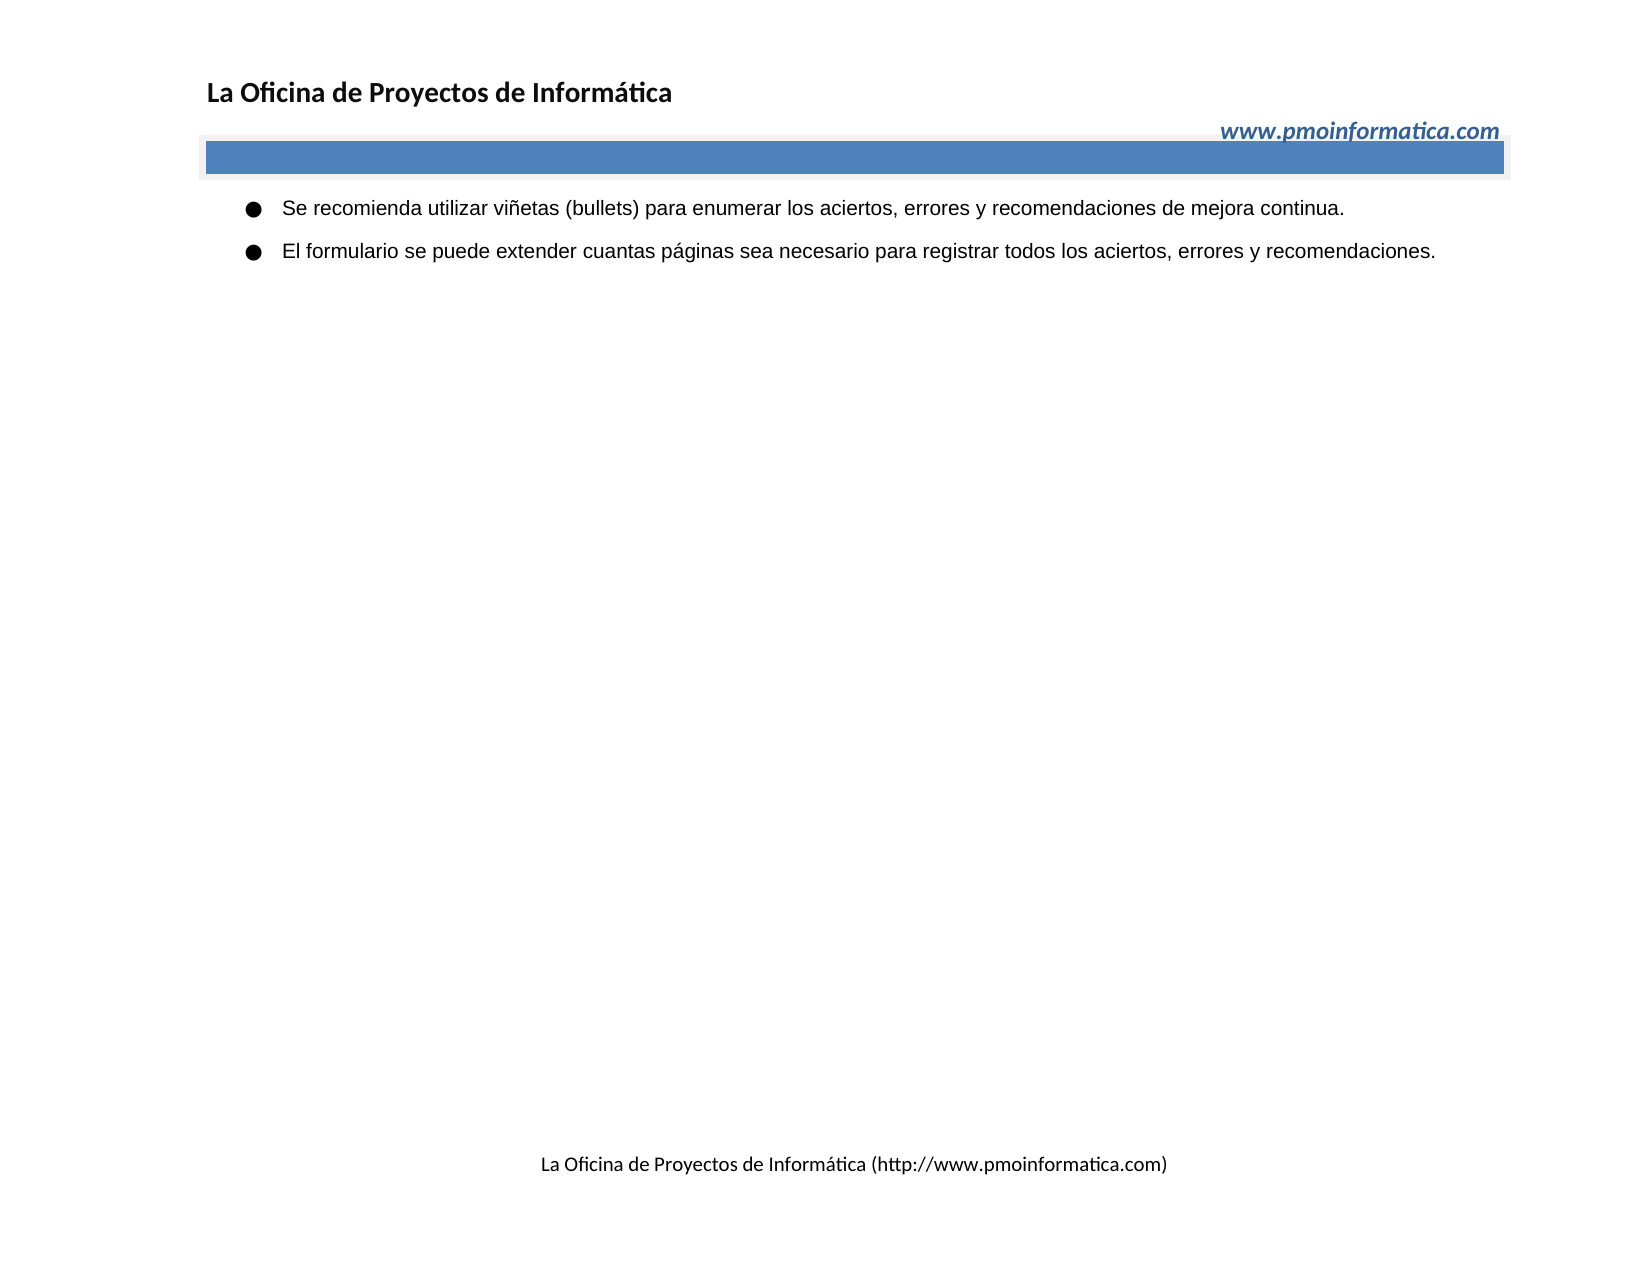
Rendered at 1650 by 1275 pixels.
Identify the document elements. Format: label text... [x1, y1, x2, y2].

list El formulario se puede extender cuantas páginas sea necesario para registrar todos los aciertos, errores y recomendaciones. [244, 227, 1502, 270]
list Se recomienda utilizar viñetas (bullets) para enumerar los aciertos, errores y recomendaciones de mejora continua. [244, 184, 1502, 227]
